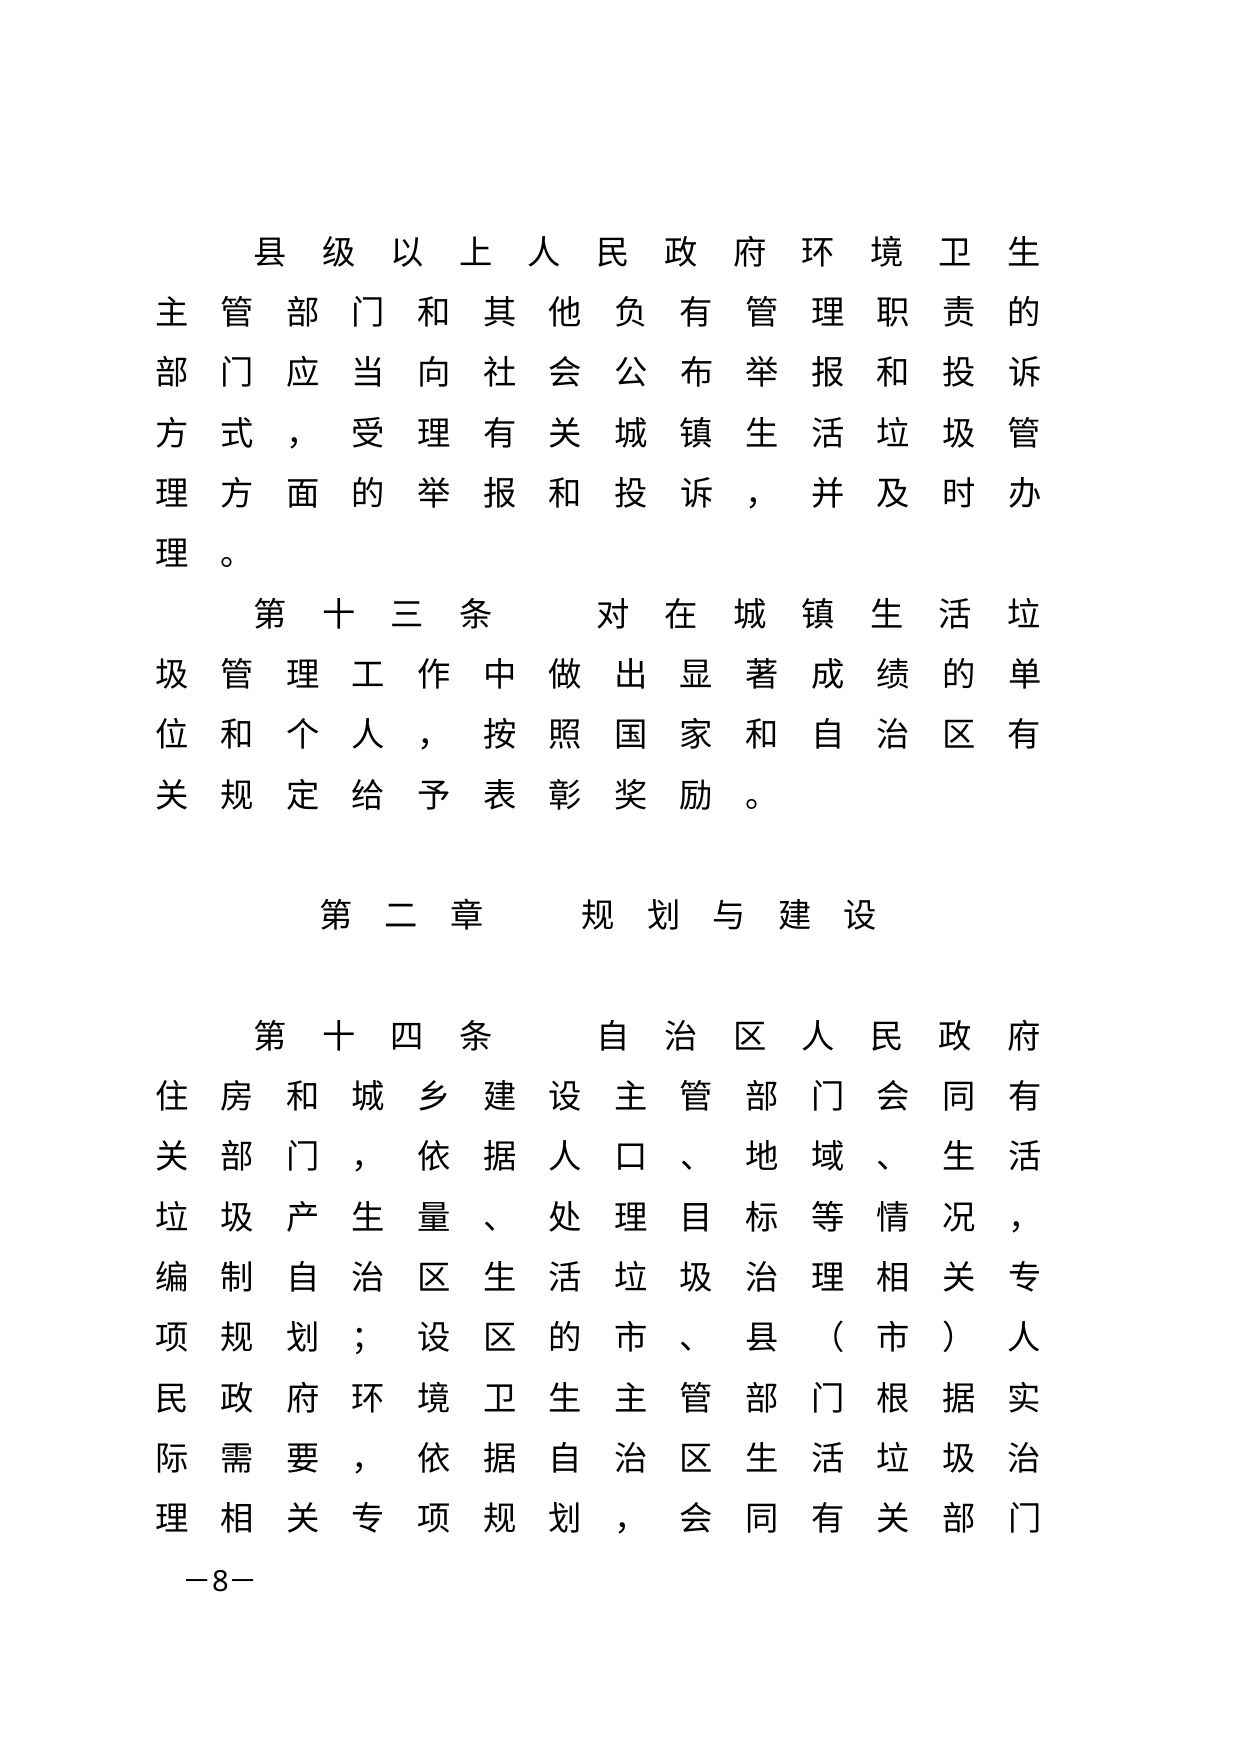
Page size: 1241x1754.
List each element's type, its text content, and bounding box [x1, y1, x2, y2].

text 县级以上人民政府环境卫生主管部门和其他负有管理职责的部门应当向社会公布举报和投诉方式，受理有关城镇生活垃圾管理方面的举报和投诉，并及时办理。 [155, 219, 1073, 581]
text 第十三条 对在城镇生活垃圾管理工作中做出显著成绩的单位和个人，按照国家和自治区有关规定给予表彰奖励。 [155, 581, 1073, 823]
text 第二章 规划与建设 [155, 883, 1073, 943]
text 第十四条 自治区人民政府住房和城乡建设主管部门会同有关部门，依据人口、地域、生活垃圾产生量、处理目标等情况，编制自治区生活垃圾治理相关专项规划；设区的市、县（市）人民政府环境卫生主管部门根据实际需要，依据自治区生活垃圾治理相关专项规划，会同有关部门编制本行政区域生活垃圾治理相关专项规划。 [155, 1003, 1073, 1546]
